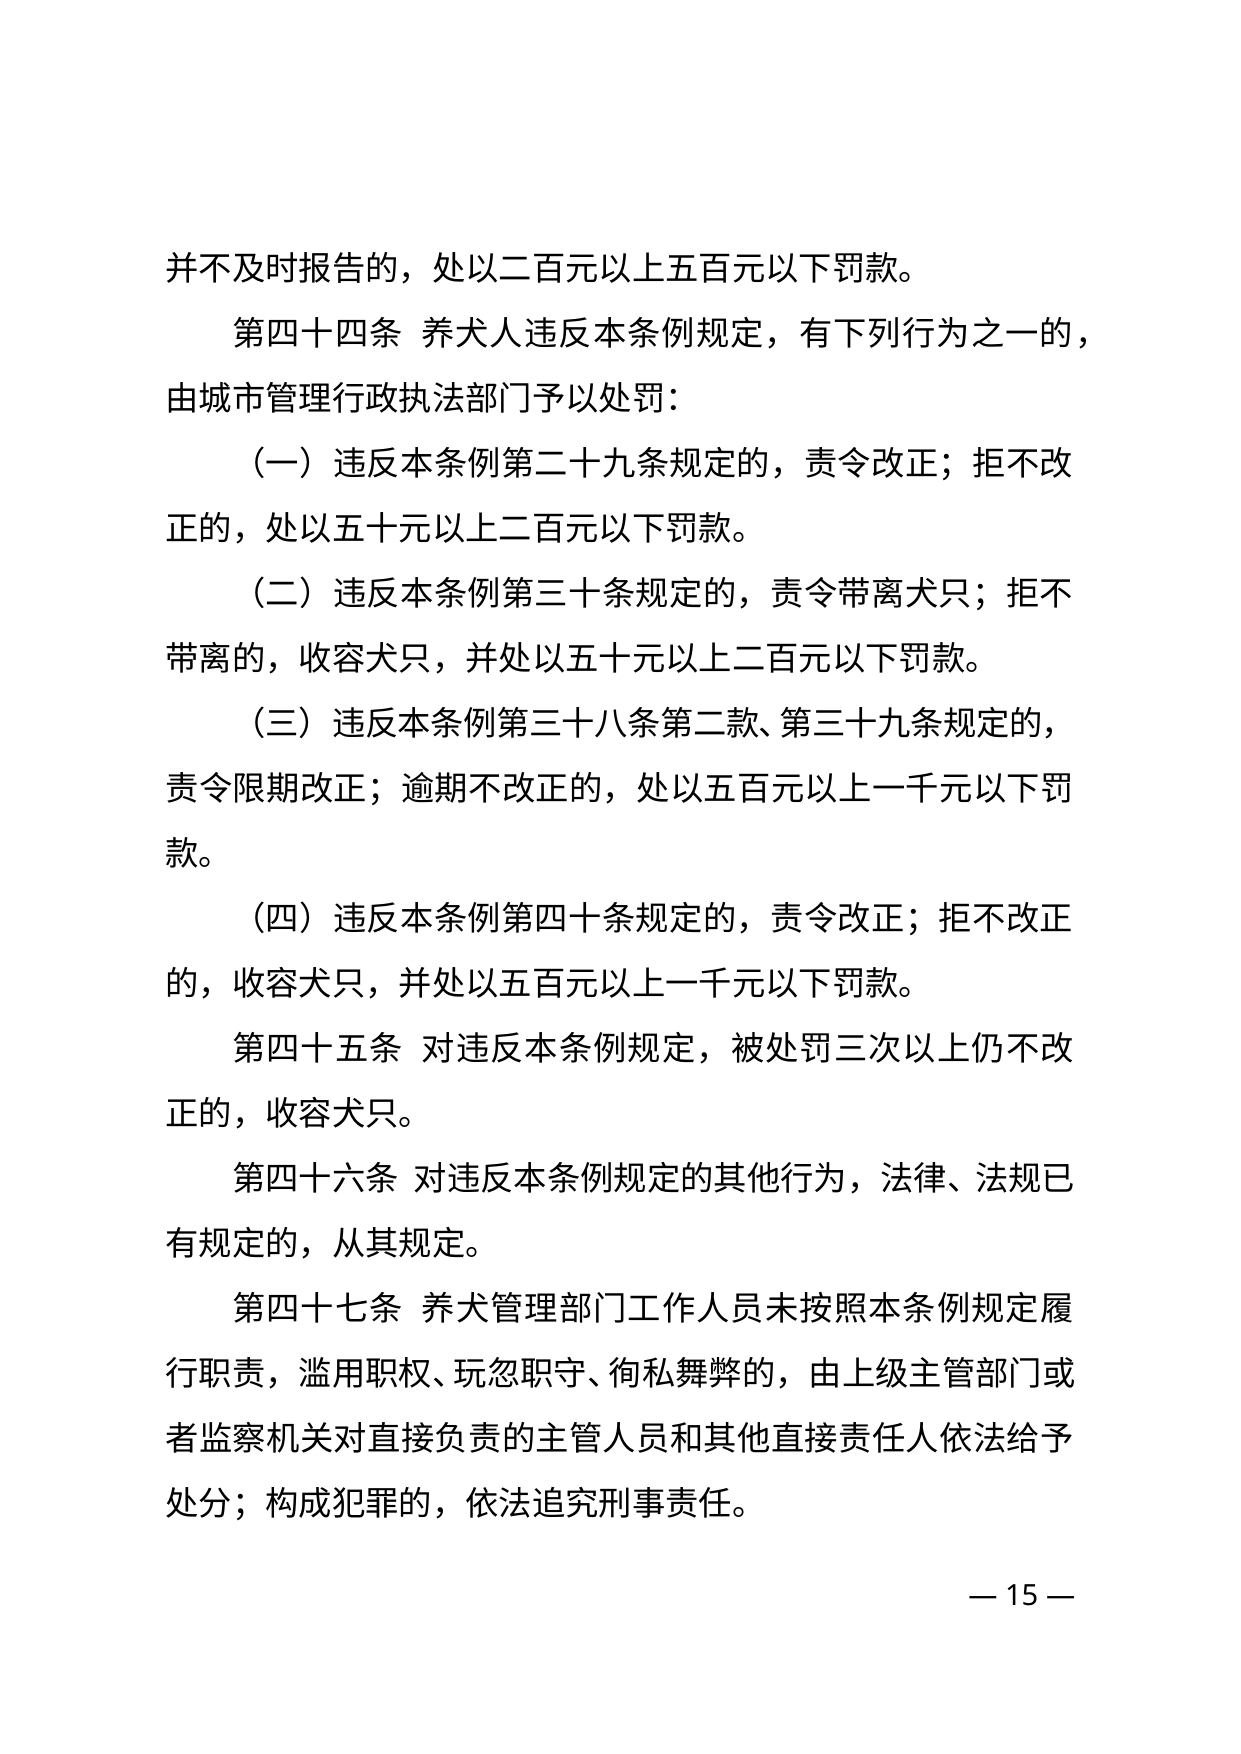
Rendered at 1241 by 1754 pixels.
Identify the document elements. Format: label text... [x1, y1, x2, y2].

text （一）违反本条例第二十九条规定的，责令改正；拒不改正的，处以五十元以上二百元以下罚款。 [165, 753, 1075, 883]
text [165, 1468, 1075, 1533]
text 第四十四条 养犬人违反本条例规定，有下列行为之一的，由城市管理行政执法部门予以处罚： [165, 623, 1075, 753]
text （三）违反本条例第三十八条第二款、第三十九条规定的，责令限期改正；逾期不改正的，处以五百元以上一千元以下罚款。 [165, 1013, 1075, 1208]
text （四）违反本条例第四十条规定的，责令改正；拒不改正的，收容犬只，并处以五百元以上一千元以下罚款。 [165, 1208, 1075, 1338]
text 第四十五条 对违反本条例规定，被处罚三次以上仍不改正的，收容犬只。 [165, 1338, 1075, 1468]
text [165, 233, 1075, 298]
text （一）违反本条例第十六条第一款、第二十七条第一项、第四十一条规定的，责令限期补办相关手续；强制接种、免疫，费用由养犬人承担。 [165, 298, 1075, 493]
text （二）违反本条例第三十条规定的，责令带离犬只；拒不带离的，收容犬只，并处以五十元以上二百元以下罚款。 [165, 883, 1075, 1013]
text （二）违反本条例第二十七条第七项规定的，不采取措施并不及时报告的，处以二百元以上五百元以下罚款。 [165, 493, 1075, 623]
